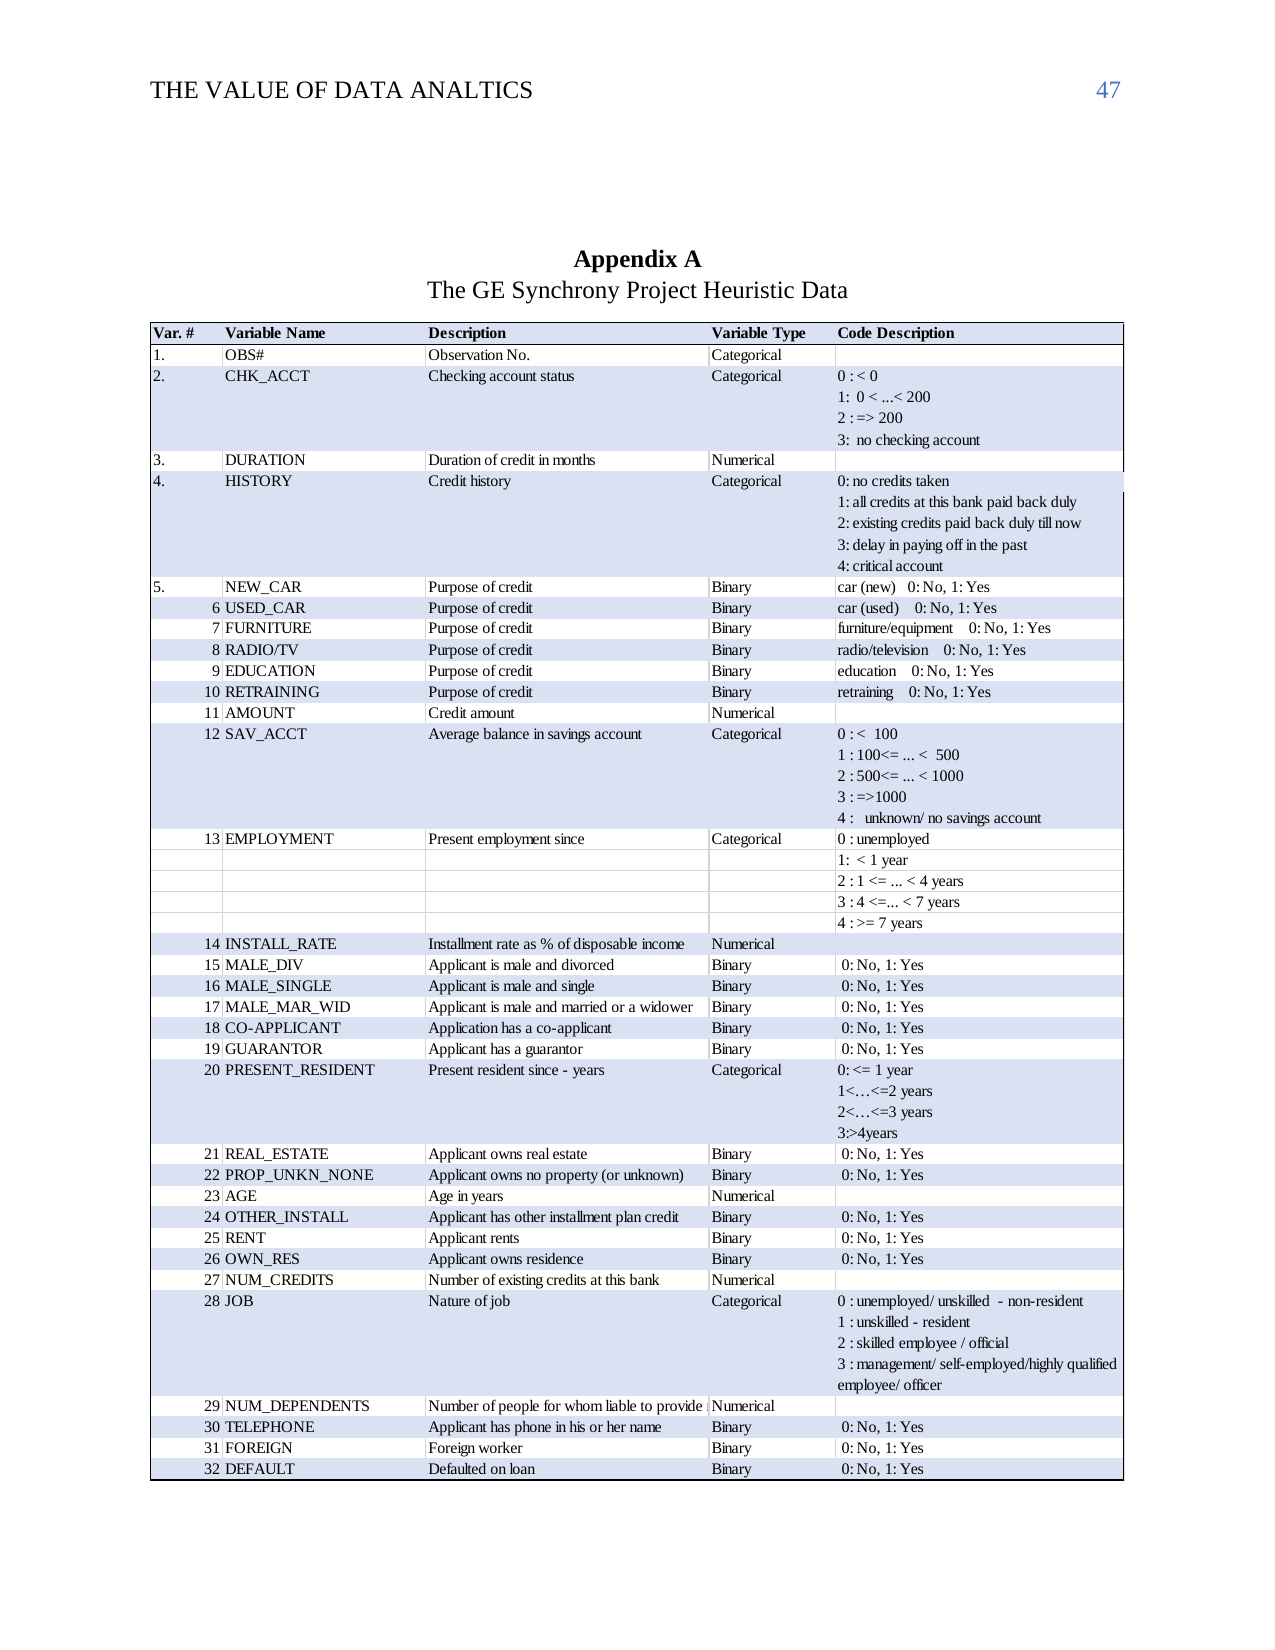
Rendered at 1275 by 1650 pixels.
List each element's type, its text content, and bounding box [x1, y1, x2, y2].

subtitle Appendix A [150, 244, 1125, 272]
text The GE Synchrony Project Heuristic Data [150, 275, 1125, 303]
